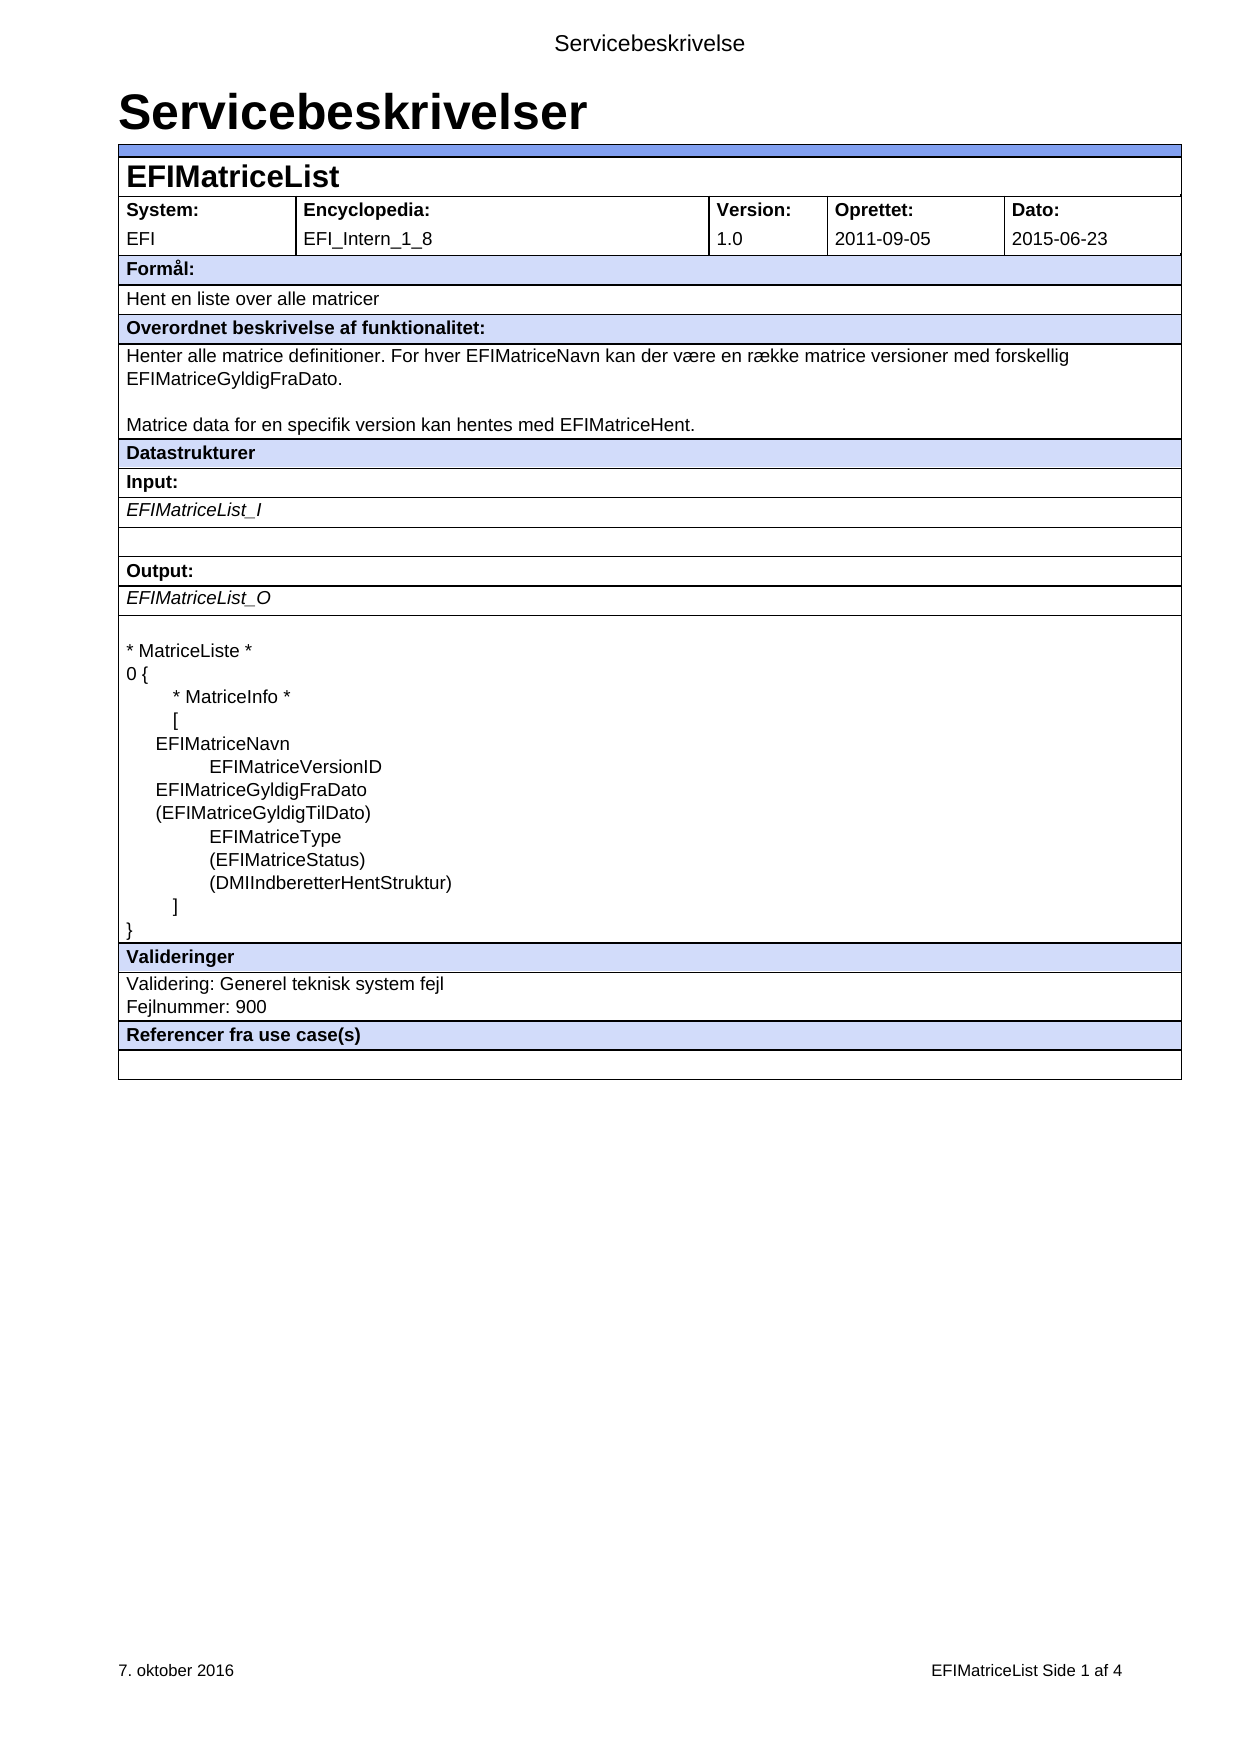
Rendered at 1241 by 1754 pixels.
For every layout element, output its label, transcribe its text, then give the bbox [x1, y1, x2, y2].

table_cell 2011-09-05 [828, 225, 1004, 254]
table_cell * MatriceListe * 0 { * MatriceInfo * [ EFIMatriceNavn EFIMatriceVersionID EFIMatriceGyldigFraDato (EFIMatriceGyldigTilDato) EFIMatriceType (EFIMatriceStatus) (DMIIndberetterHentStruktur) ] } [119, 616, 1181, 942]
table_cell 2015-06-23 [1005, 225, 1181, 254]
table_cell Input: [119, 469, 1181, 497]
table_cell Overordnet beskrivelse af funktionalitet: [119, 315, 1181, 343]
table_cell EFI [119, 225, 295, 254]
table_cell Dato: [1005, 197, 1181, 225]
table_cell EFIMatriceList [119, 158, 1181, 196]
table_cell Datastrukturer [119, 440, 1181, 467]
table_cell Validering: Generel teknisk system fejl Fejlnummer: 900 [119, 973, 1181, 1020]
table_cell Oprettet: [828, 197, 1004, 225]
table_cell Version: [710, 197, 827, 225]
table_cell Referencer fra use case(s) [119, 1022, 1181, 1049]
table_cell EFIMatriceList_O [119, 587, 1181, 615]
table_header [119, 145, 1181, 156]
table_cell [119, 1051, 1181, 1079]
table_cell Valideringer [119, 944, 1181, 971]
table_cell EFI_Intern_1_8 [297, 225, 708, 254]
table_cell [119, 528, 1181, 556]
table_cell Formål: [119, 256, 1181, 284]
table_cell Encyclopedia: [297, 197, 708, 225]
table_cell EFIMatriceList_I [119, 498, 1181, 526]
text Servicebeskrivelser [118, 82, 1181, 140]
table_cell Henter alle matrice definitioner. For hver EFIMatriceNavn kan der være en række matrice versioner med forskellig EFIMatriceGyldigFraDato. Matrice data for en specifik version kan hentes med EFIMatriceHent. [119, 345, 1181, 438]
table_cell Hent en liste over alle matricer [119, 286, 1181, 313]
table_cell Output: [119, 557, 1181, 585]
table_cell System: [119, 197, 295, 225]
table_cell 1.0 [710, 225, 827, 254]
